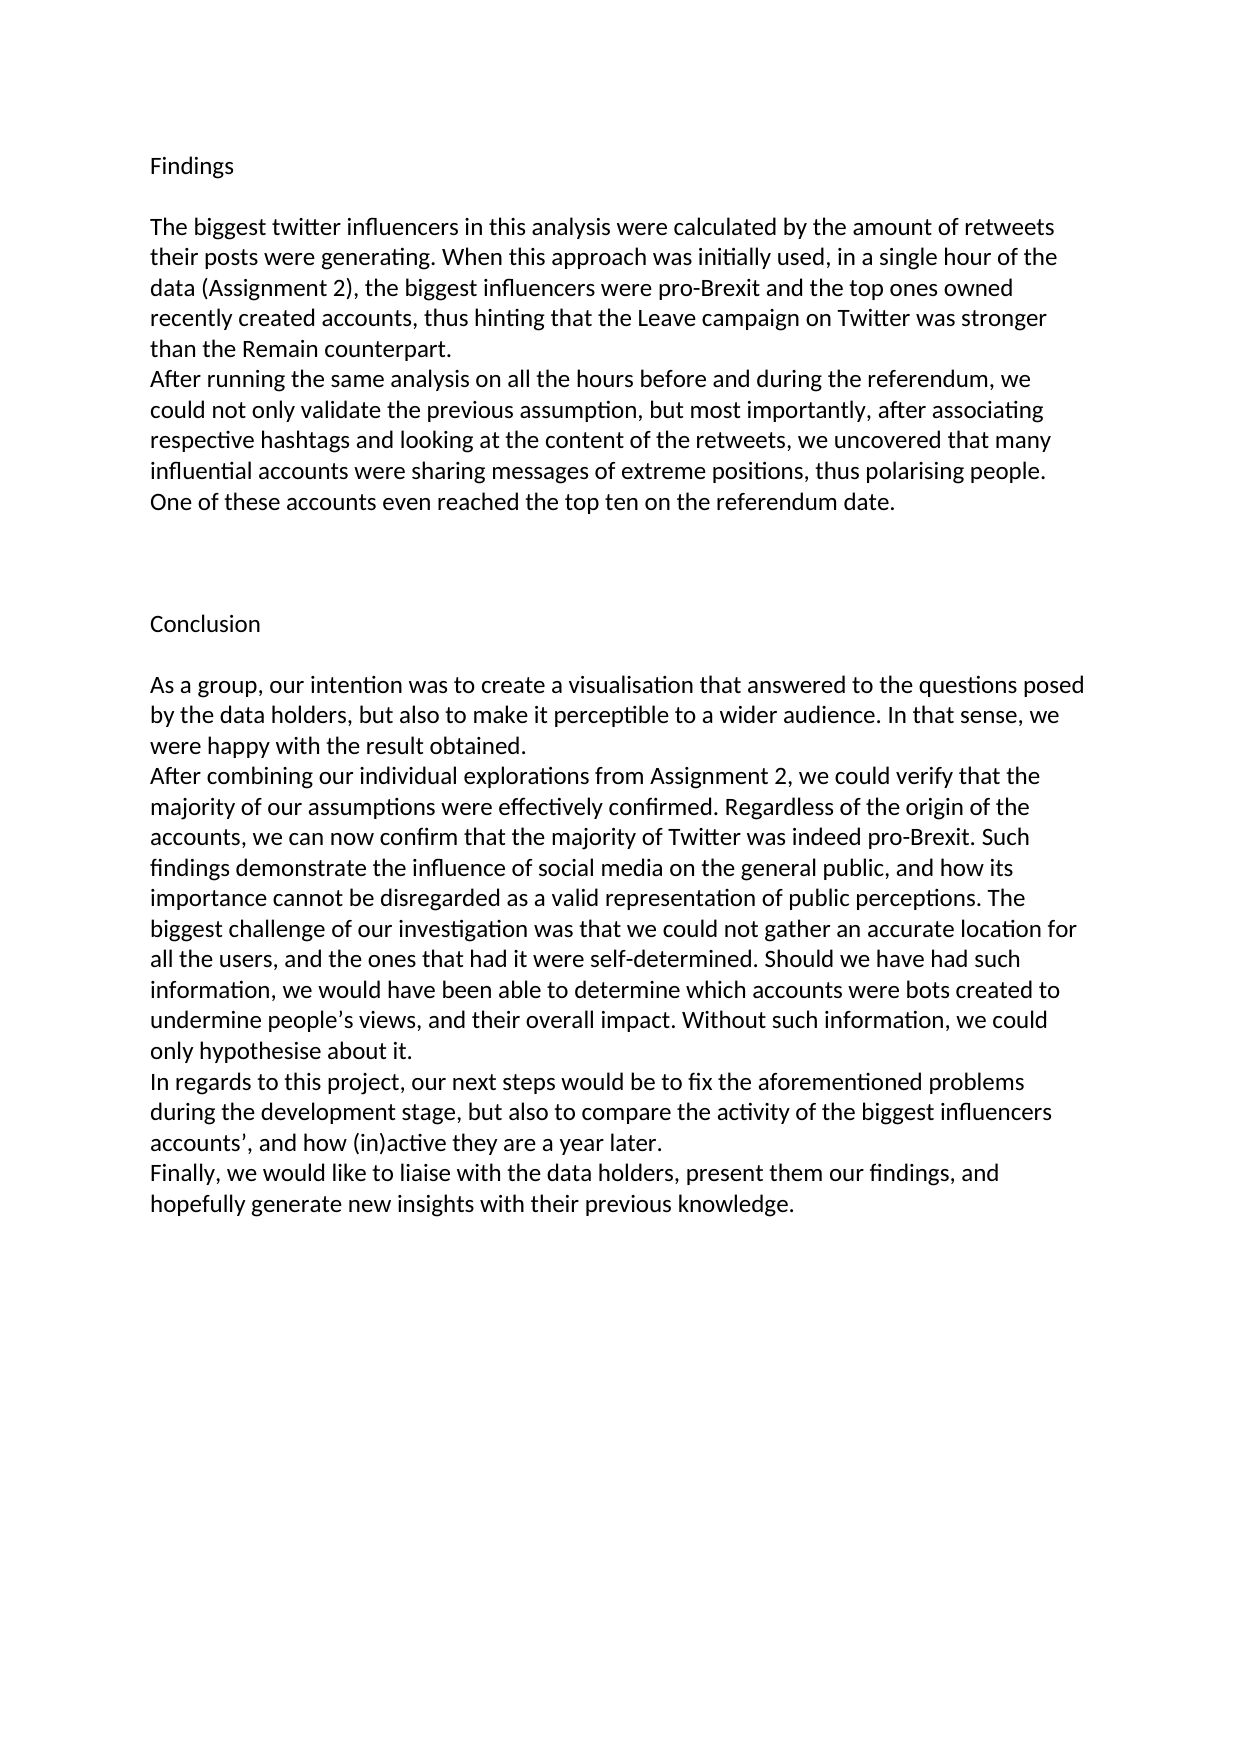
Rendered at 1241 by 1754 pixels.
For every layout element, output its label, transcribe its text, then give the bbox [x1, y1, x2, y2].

text Findings [150, 150, 1090, 181]
text In regards to this project, our next steps would be to fix the aforementioned problems during the development stage, but also to compare the activity of the biggest influencers accounts’, and how (in)active they are a year later. [150, 1066, 1090, 1157]
text After combining our individual explorations from Assignment 2, we could verify that the majority of our assumptions were effectively confirmed. Regardless of the origin of the accounts, we can now confirm that the majority of Twitter was indeed pro-Brexit. Such findings demonstrate the influence of social media on the general public, and how its importance cannot be disregarded as a valid representation of public perceptions. The biggest challenge of our investigation was that we could not gather an accurate location for all the users, and the ones that had it were self-determined. Should we have had such information, we would have been able to determine which accounts were bots created to undermine people’s views, and their overall impact. Without such information, we could only hypothesise about it. [150, 760, 1090, 1066]
text After running the same analysis on all the hours before and during the referendum, we could not only validate the previous assumption, but most importantly, after associating respective hashtags and looking at the content of the retweets, we uncovered that many influential accounts were sharing messages of extreme positions, thus polarising people. One of these accounts even reached the top ten on the referendum date. [150, 364, 1090, 516]
text Finally, we would like to liaise with the data holders, present them our findings, and hopefully generate new insights with their previous knowledge. [150, 1157, 1090, 1218]
text Conclusion [150, 608, 1090, 638]
text As a group, our intention was to create a visualisation that answered to the questions posed by the data holders, but also to make it perceptible to a wider audience. In that sense, we were happy with the result obtained. [150, 669, 1090, 760]
text The biggest twitter influencers in this analysis were calculated by the amount of retweets their posts were generating. When this approach was initially used, in a single hour of the data (Assignment 2), the biggest influencers were pro-Brexit and the top ones owned recently created accounts, thus hinting that the Leave campaign on Twitter was stronger than the Remain counterpart. [150, 211, 1090, 364]
